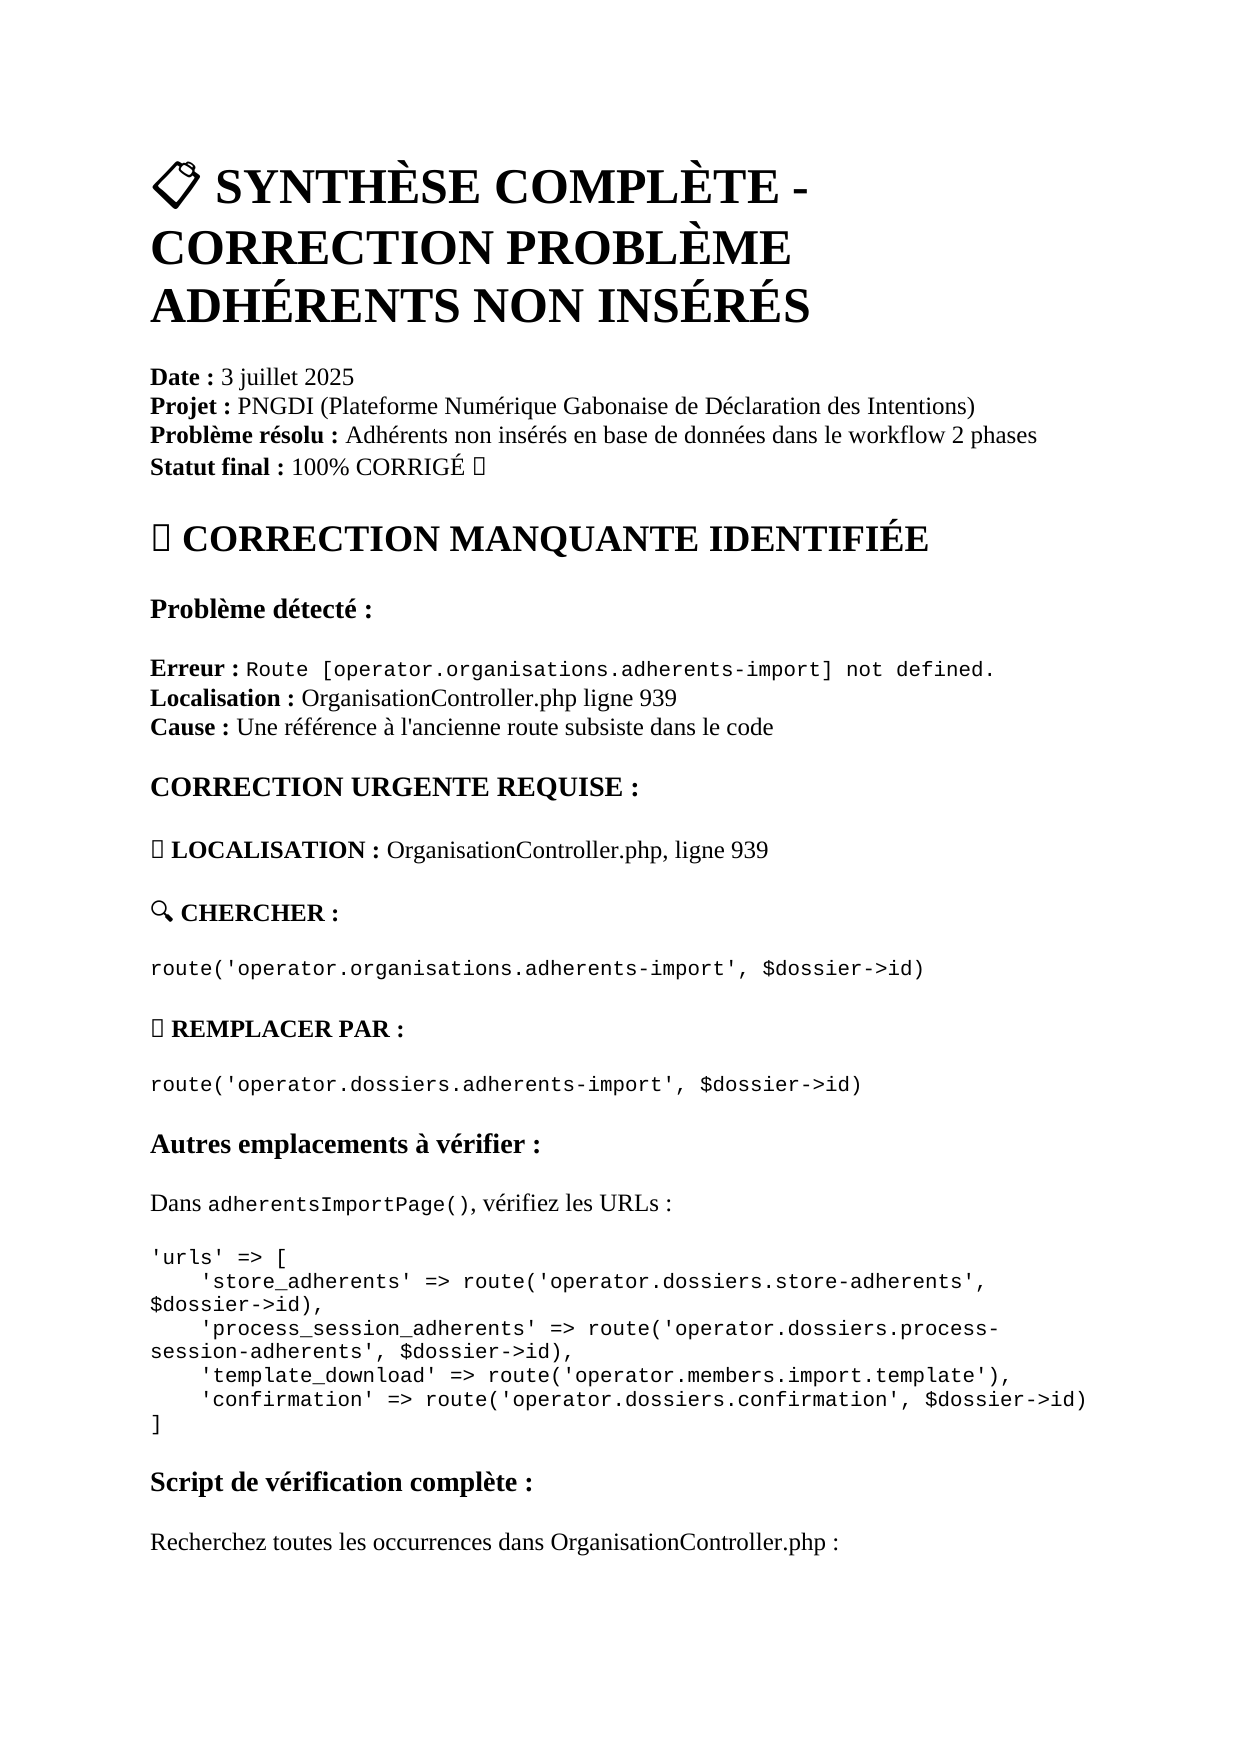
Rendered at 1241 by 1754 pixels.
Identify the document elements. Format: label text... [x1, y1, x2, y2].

text Recherchez toutes les occurrences dans OrganisationController.php : [150, 1527, 1090, 1556]
text Erreur : Route [operator.organisations.adherents-import] not defined. Localisation : OrganisationController.php ligne 939 Cause : Une référence à l'ancienne route subsiste dans le code [150, 653, 1090, 741]
text ✅ REMPLACER PAR : [150, 1011, 1090, 1045]
text 'urls' => [ [150, 1247, 1090, 1271]
text 'template_download' => route('operator.members.import.template'), [150, 1365, 1090, 1389]
text Dans adherentsImportPage(), vérifiez les URLs : [150, 1188, 1090, 1218]
text 'confirmation' => route('operator.dossiers.confirmation', $dossier->id) [150, 1389, 1090, 1412]
text 🚨 CORRECTION MANQUANTE IDENTIFIÉE [150, 512, 1090, 563]
text route('operator.organisations.adherents-import', $dossier->id) [150, 958, 1090, 981]
text 🔍 CHERCHER : [150, 894, 1090, 929]
text ] [150, 1412, 1090, 1436]
text Script de vérification complète : [150, 1465, 1090, 1498]
text Autres emplacements à vérifier : [150, 1127, 1090, 1159]
text Date : 3 juillet 2025 Projet : PNGDI (Plateforme Numérique Gabonaise de Déclaration des Intentions) Problème résolu : Adhérents non insérés en base de données dans le workflow 2 phases Statut final : 100% CORRIGÉ ✅ [150, 362, 1090, 483]
text 'store_adherents' => route('operator.dossiers.store-adherents', $dossier->id), [150, 1271, 1090, 1318]
text 📍 LOCALISATION : OrganisationController.php, ligne 939 [150, 831, 1090, 865]
text 'process_session_adherents' => route('operator.dossiers.process-session-adherents', $dossier->id), [150, 1318, 1090, 1365]
text Problème détecté : [150, 592, 1090, 624]
text CORRECTION URGENTE REQUISE : [150, 770, 1090, 802]
text route('operator.dossiers.adherents-import', $dossier->id) [150, 1074, 1090, 1097]
text 📋 SYNTHÈSE COMPLÈTE - CORRECTION PROBLÈME ADHÉRENTS NON INSÉRÉS [150, 150, 1090, 333]
